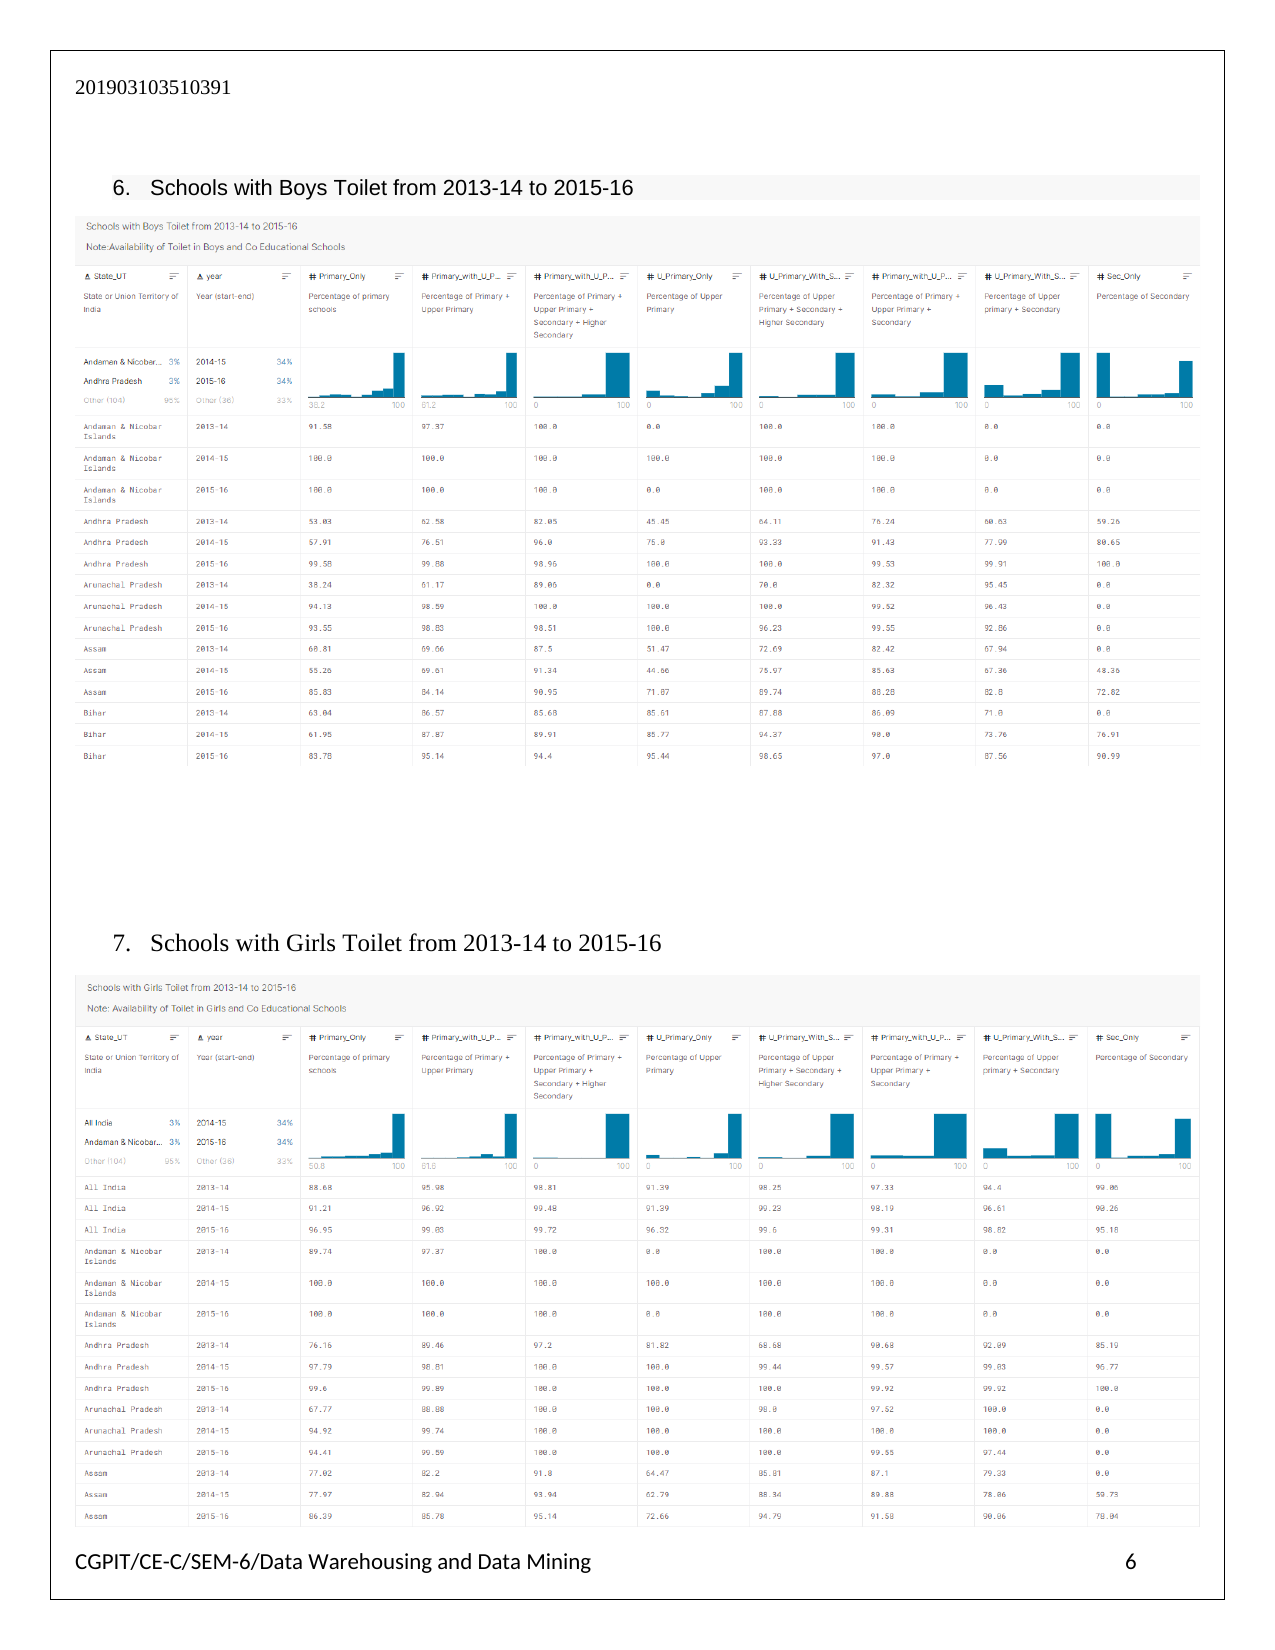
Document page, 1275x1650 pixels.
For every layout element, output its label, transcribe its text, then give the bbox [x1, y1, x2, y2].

picture [75, 975, 1200, 1527]
list Schools with Boys Toilet from 2013-14 to 2015-16 [112, 175, 1200, 200]
list Schools with Girls Toilet from 2013-14 to 2015-16 [112, 928, 1200, 957]
picture [75, 216, 1200, 766]
